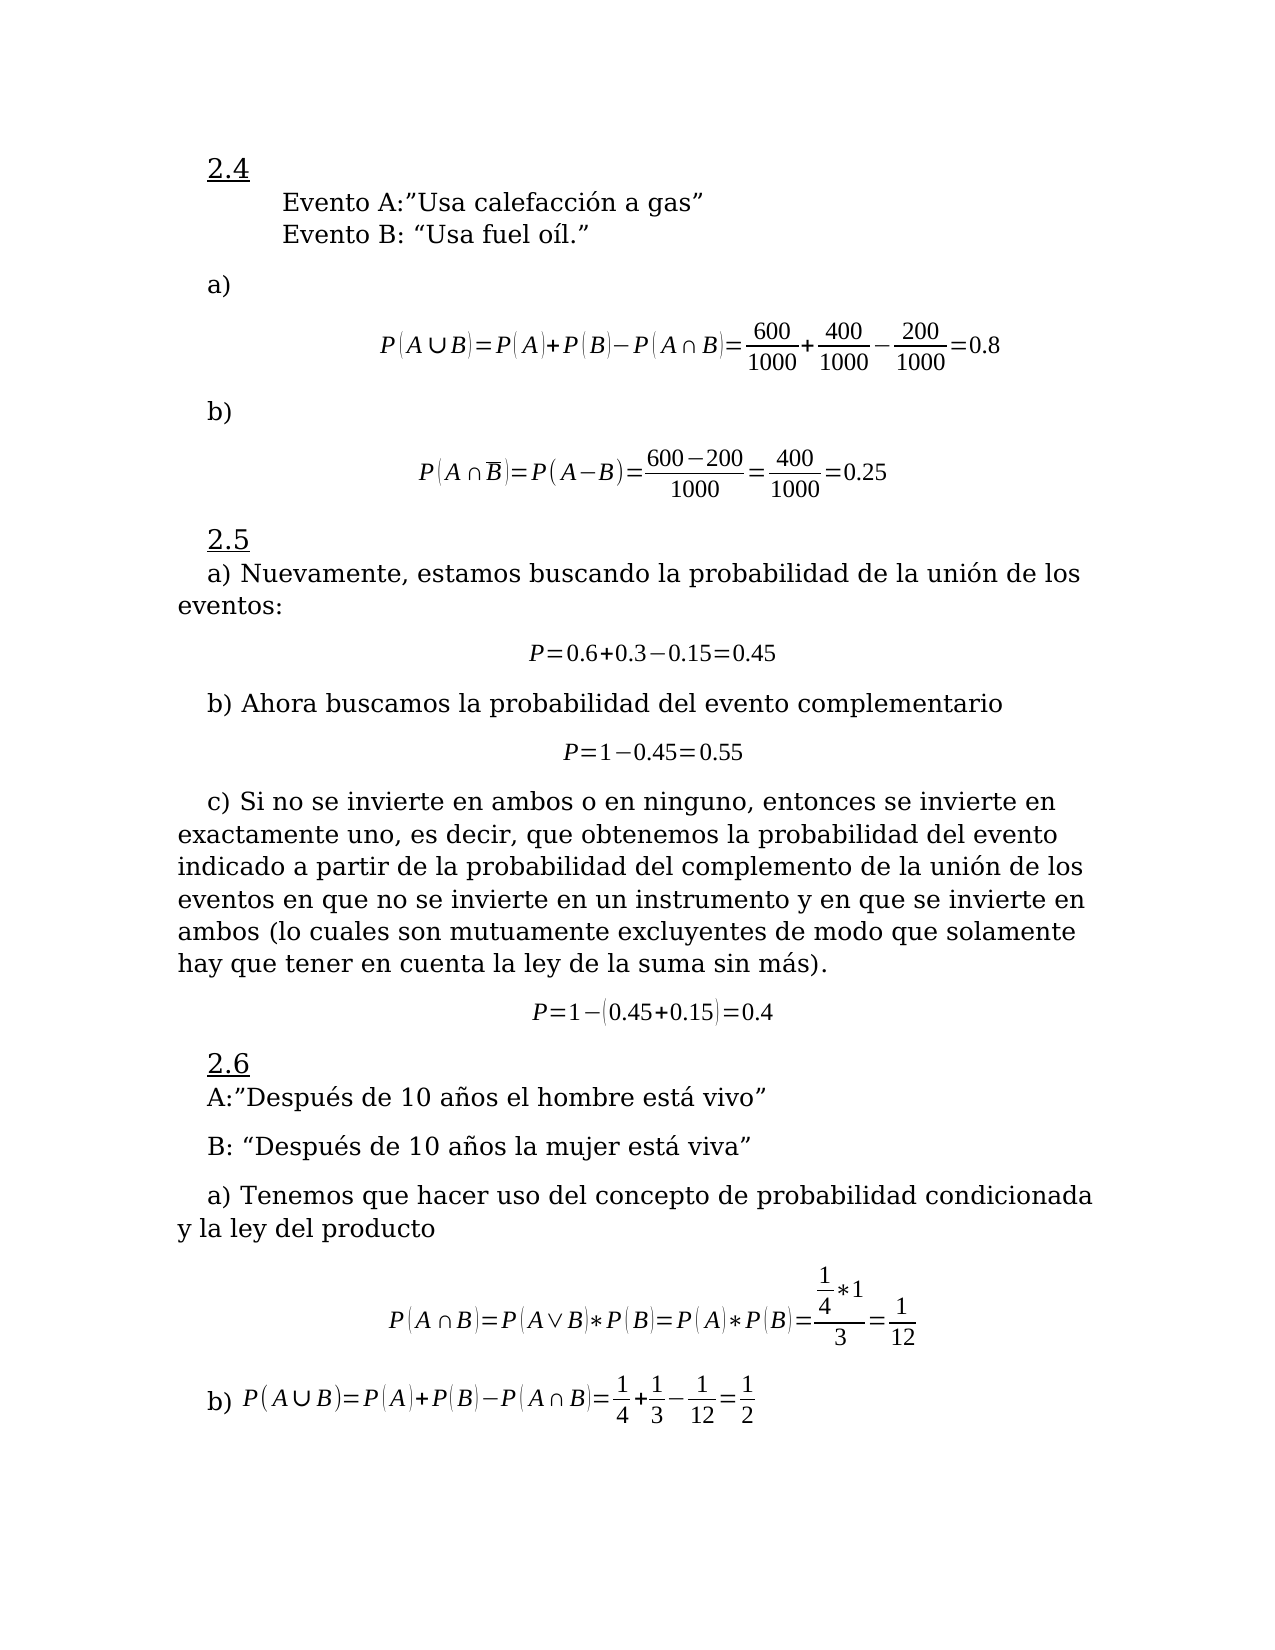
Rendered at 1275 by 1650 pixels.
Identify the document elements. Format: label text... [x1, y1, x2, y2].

text A:”Después de 10 años el hombre está vivo” [177, 1082, 1098, 1112]
text b) [177, 395, 1098, 425]
subtitle 2.5 [177, 522, 1098, 555]
text b) [177, 1371, 1098, 1429]
list Evento B: “Usa fuel oíl.” [282, 219, 1098, 249]
text a) Tenemos que hacer uso del concepto de probabilidad condicionada y la ley del producto [177, 1180, 1098, 1242]
subtitle 2.6 [177, 1047, 1098, 1079]
text a) Nuevamente, estamos buscando la probabilidad de la unión de los eventos: [177, 557, 1098, 620]
text a) [177, 268, 1098, 298]
text c) Si no se invierte en ambos o en ninguno, entonces se invierte en exactamente uno, es decir, que obtenemos la probabilidad del evento indicado a partir de la probabilidad del complemento de la unión de los eventos en que no se invierte en un instrumento y en que se invierte en ambos (lo cuales son mutuamente excluyentes de modo que solamente hay que tener en cuenta la ley de la suma sin más). [177, 786, 1098, 978]
list Evento A:”Usa calefacción a gas” [282, 187, 1098, 217]
text b) Ahora buscamos la probabilidad del evento complementario [177, 688, 1098, 718]
text B: “Después de 10 años la mujer está viva” [177, 1131, 1098, 1161]
subtitle 2.4 [177, 152, 1098, 184]
